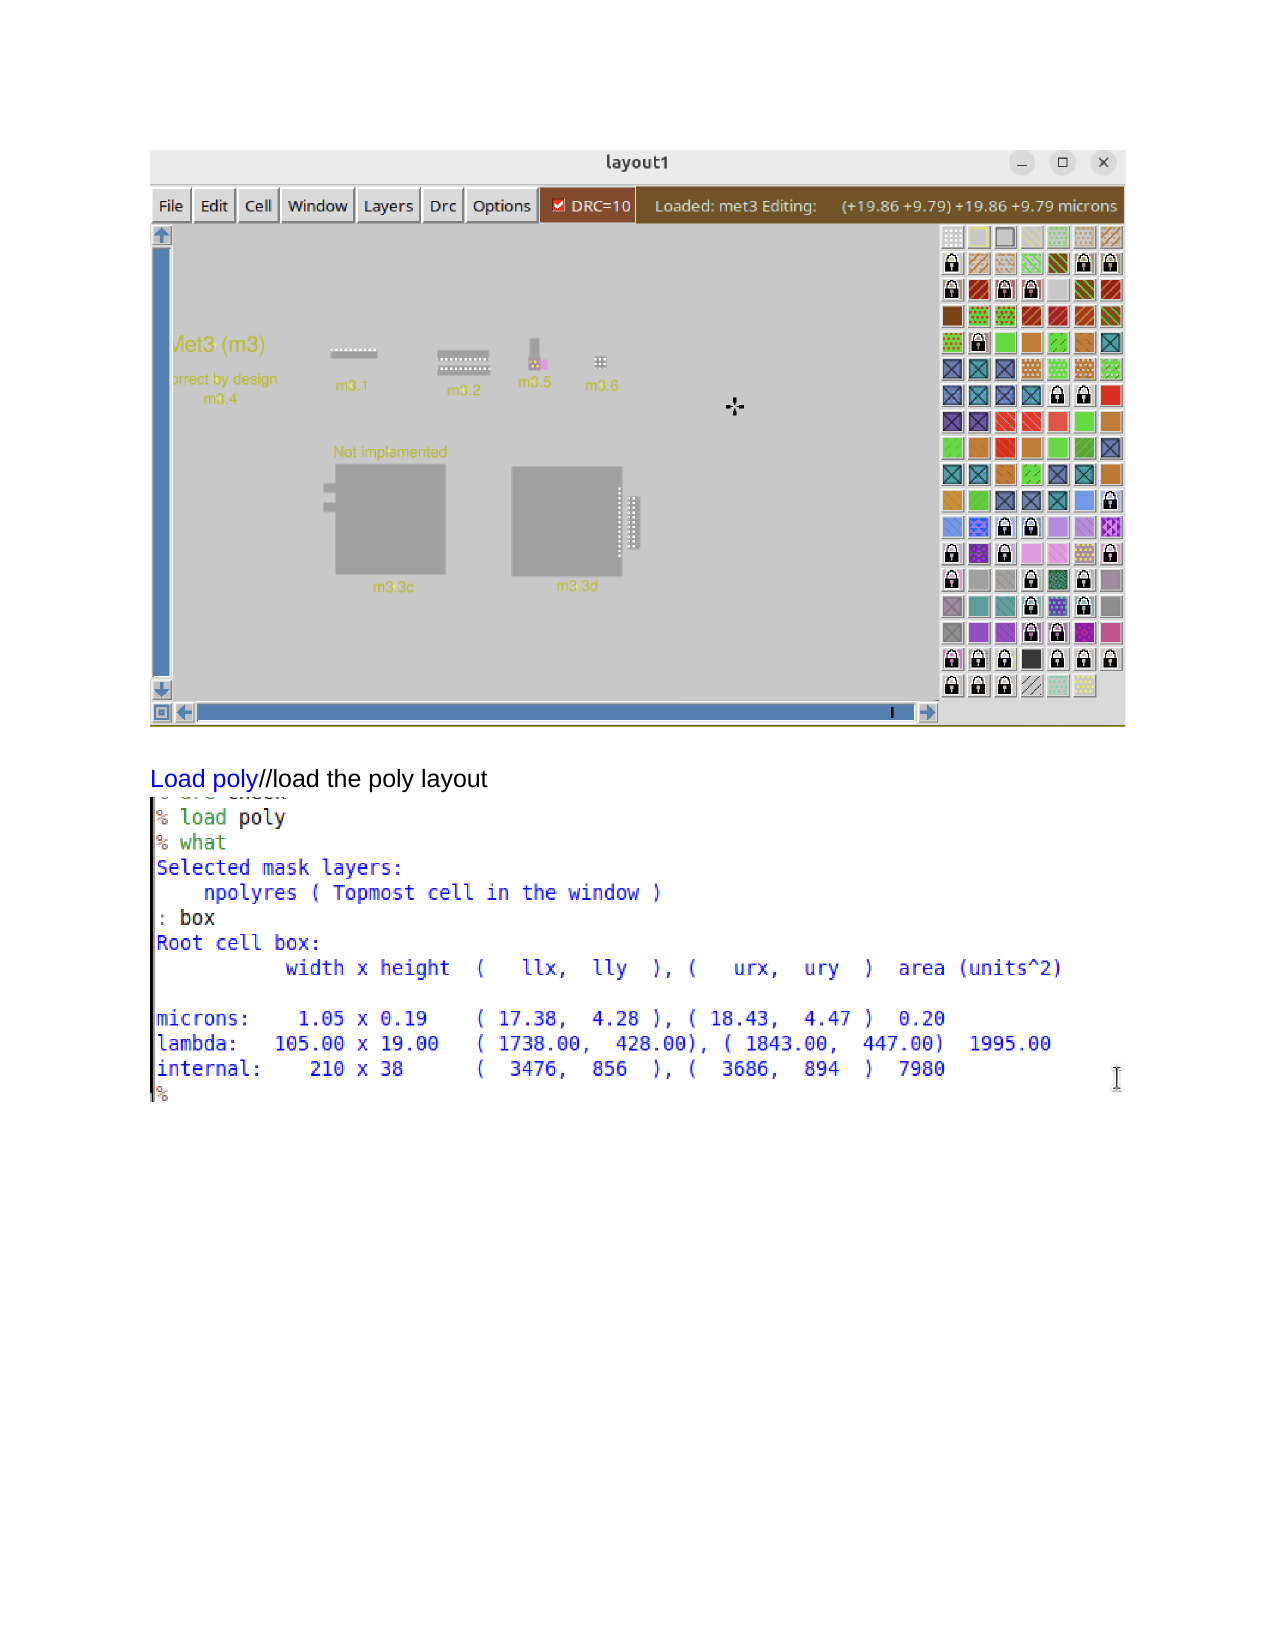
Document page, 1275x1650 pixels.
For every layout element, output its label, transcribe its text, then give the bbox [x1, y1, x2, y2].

picture [150, 150, 1125, 727]
picture [150, 797, 1125, 1102]
text Load poly//load the poly layout [150, 764, 1125, 793]
